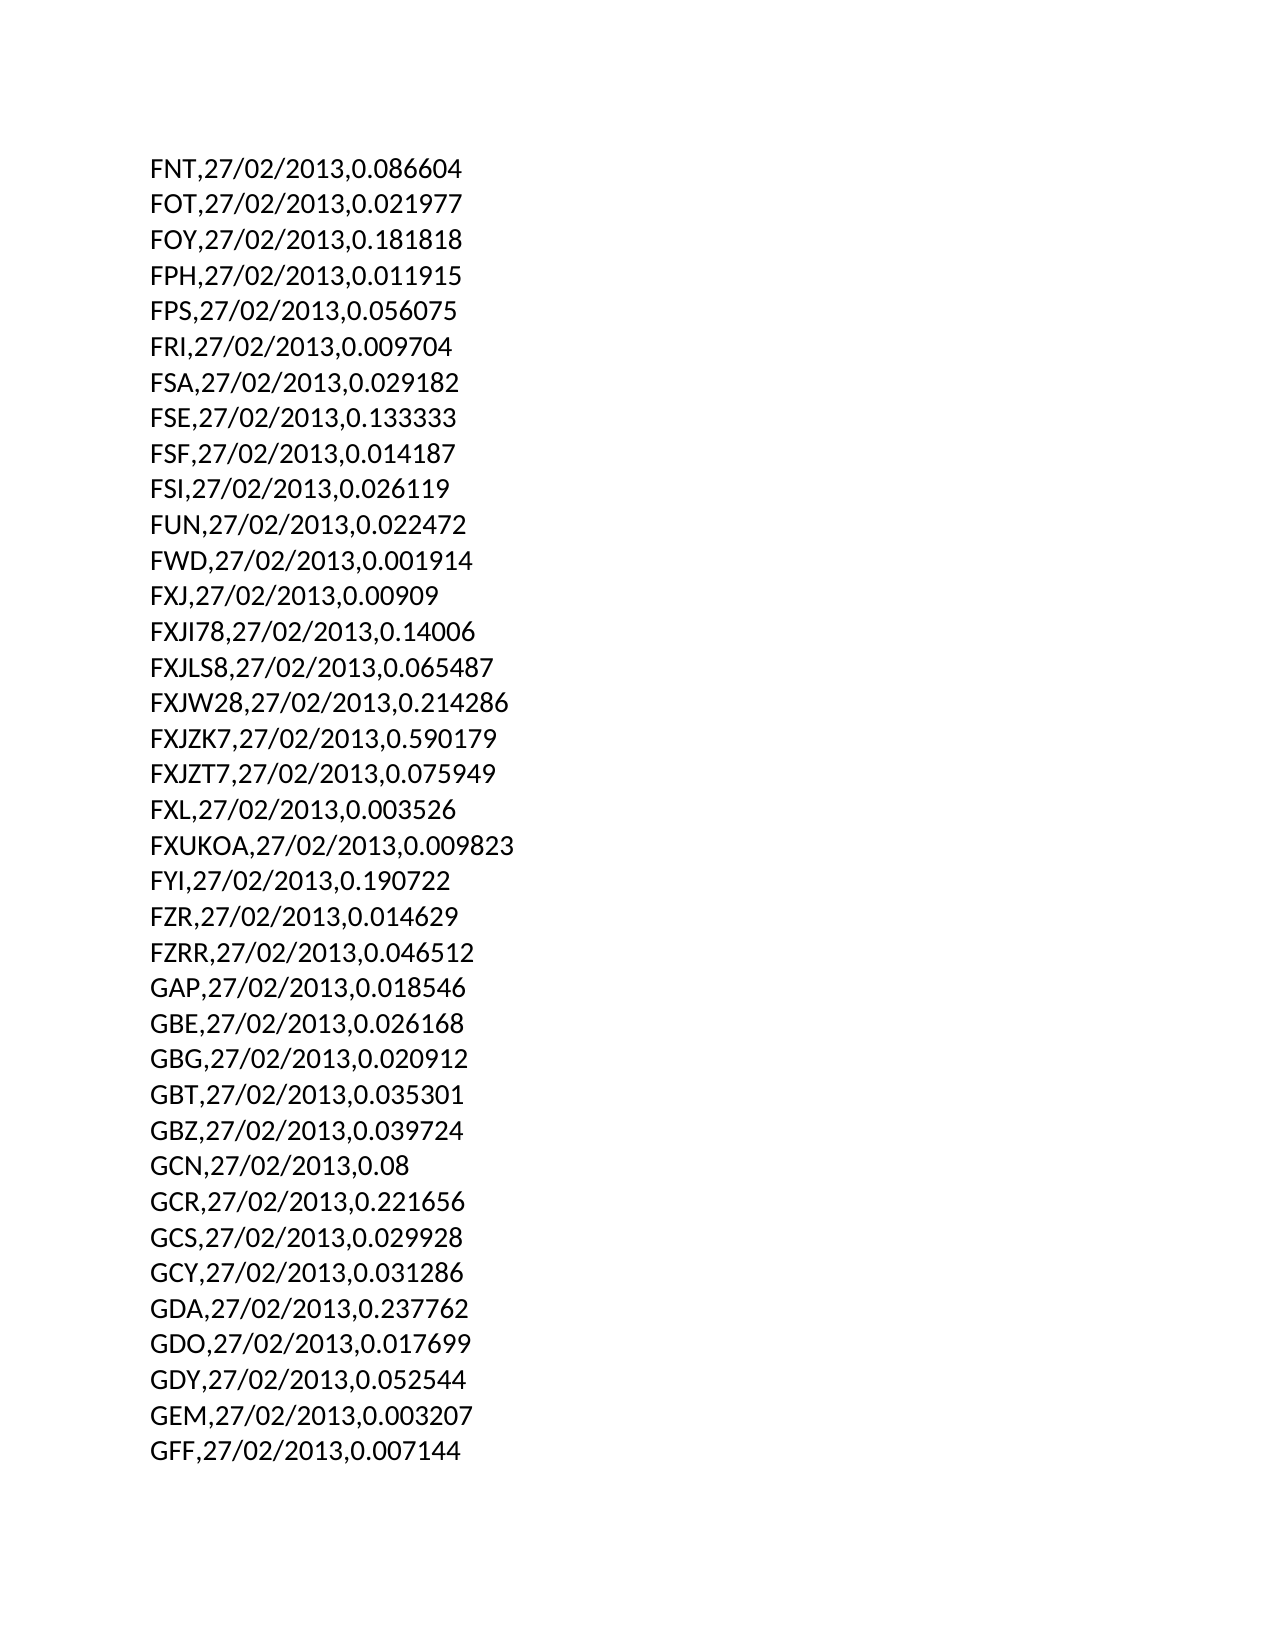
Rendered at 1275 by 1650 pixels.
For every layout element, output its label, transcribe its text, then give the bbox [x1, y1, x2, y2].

text GFF,27/02/2013,0.007144 [150, 1432, 1125, 1468]
text GAP,27/02/2013,0.018546 [150, 969, 1125, 1005]
text GBT,27/02/2013,0.035301 [150, 1076, 1125, 1112]
text FRI,27/02/2013,0.009704 [150, 328, 1125, 364]
text FPH,27/02/2013,0.011915 [150, 257, 1125, 292]
text FXUKOA,27/02/2013,0.009823 [150, 827, 1125, 862]
text GCS,27/02/2013,0.029928 [150, 1219, 1125, 1254]
text GBG,27/02/2013,0.020912 [150, 1041, 1125, 1076]
text GDY,27/02/2013,0.052544 [150, 1361, 1125, 1397]
text FSF,27/02/2013,0.014187 [150, 435, 1125, 471]
text FXJLS8,27/02/2013,0.065487 [150, 649, 1125, 684]
text FYI,27/02/2013,0.190722 [150, 862, 1125, 898]
text FOY,27/02/2013,0.181818 [150, 221, 1125, 257]
text FXJZT7,27/02/2013,0.075949 [150, 756, 1125, 791]
text FXJW28,27/02/2013,0.214286 [150, 684, 1125, 720]
text GBZ,27/02/2013,0.039724 [150, 1112, 1125, 1147]
text FSE,27/02/2013,0.133333 [150, 399, 1125, 435]
text FPS,27/02/2013,0.056075 [150, 292, 1125, 328]
text FXL,27/02/2013,0.003526 [150, 791, 1125, 827]
text FSA,27/02/2013,0.029182 [150, 364, 1125, 399]
text GBE,27/02/2013,0.026168 [150, 1005, 1125, 1041]
text FUN,27/02/2013,0.022472 [150, 506, 1125, 542]
text FXJ,27/02/2013,0.00909 [150, 577, 1125, 613]
text GCY,27/02/2013,0.031286 [150, 1254, 1125, 1290]
text FZRR,27/02/2013,0.046512 [150, 934, 1125, 969]
text FXJI78,27/02/2013,0.14006 [150, 613, 1125, 649]
text GDA,27/02/2013,0.237762 [150, 1290, 1125, 1326]
text GCR,27/02/2013,0.221656 [150, 1183, 1125, 1219]
text FOT,27/02/2013,0.021977 [150, 186, 1125, 221]
text GCN,27/02/2013,0.08 [150, 1147, 1125, 1183]
text GEM,27/02/2013,0.003207 [150, 1397, 1125, 1432]
text FWD,27/02/2013,0.001914 [150, 542, 1125, 577]
text FZR,27/02/2013,0.014629 [150, 898, 1125, 934]
text GDO,27/02/2013,0.017699 [150, 1326, 1125, 1361]
text FNT,27/02/2013,0.086604 [150, 150, 1125, 186]
text FSI,27/02/2013,0.026119 [150, 471, 1125, 506]
text FXJZK7,27/02/2013,0.590179 [150, 720, 1125, 756]
